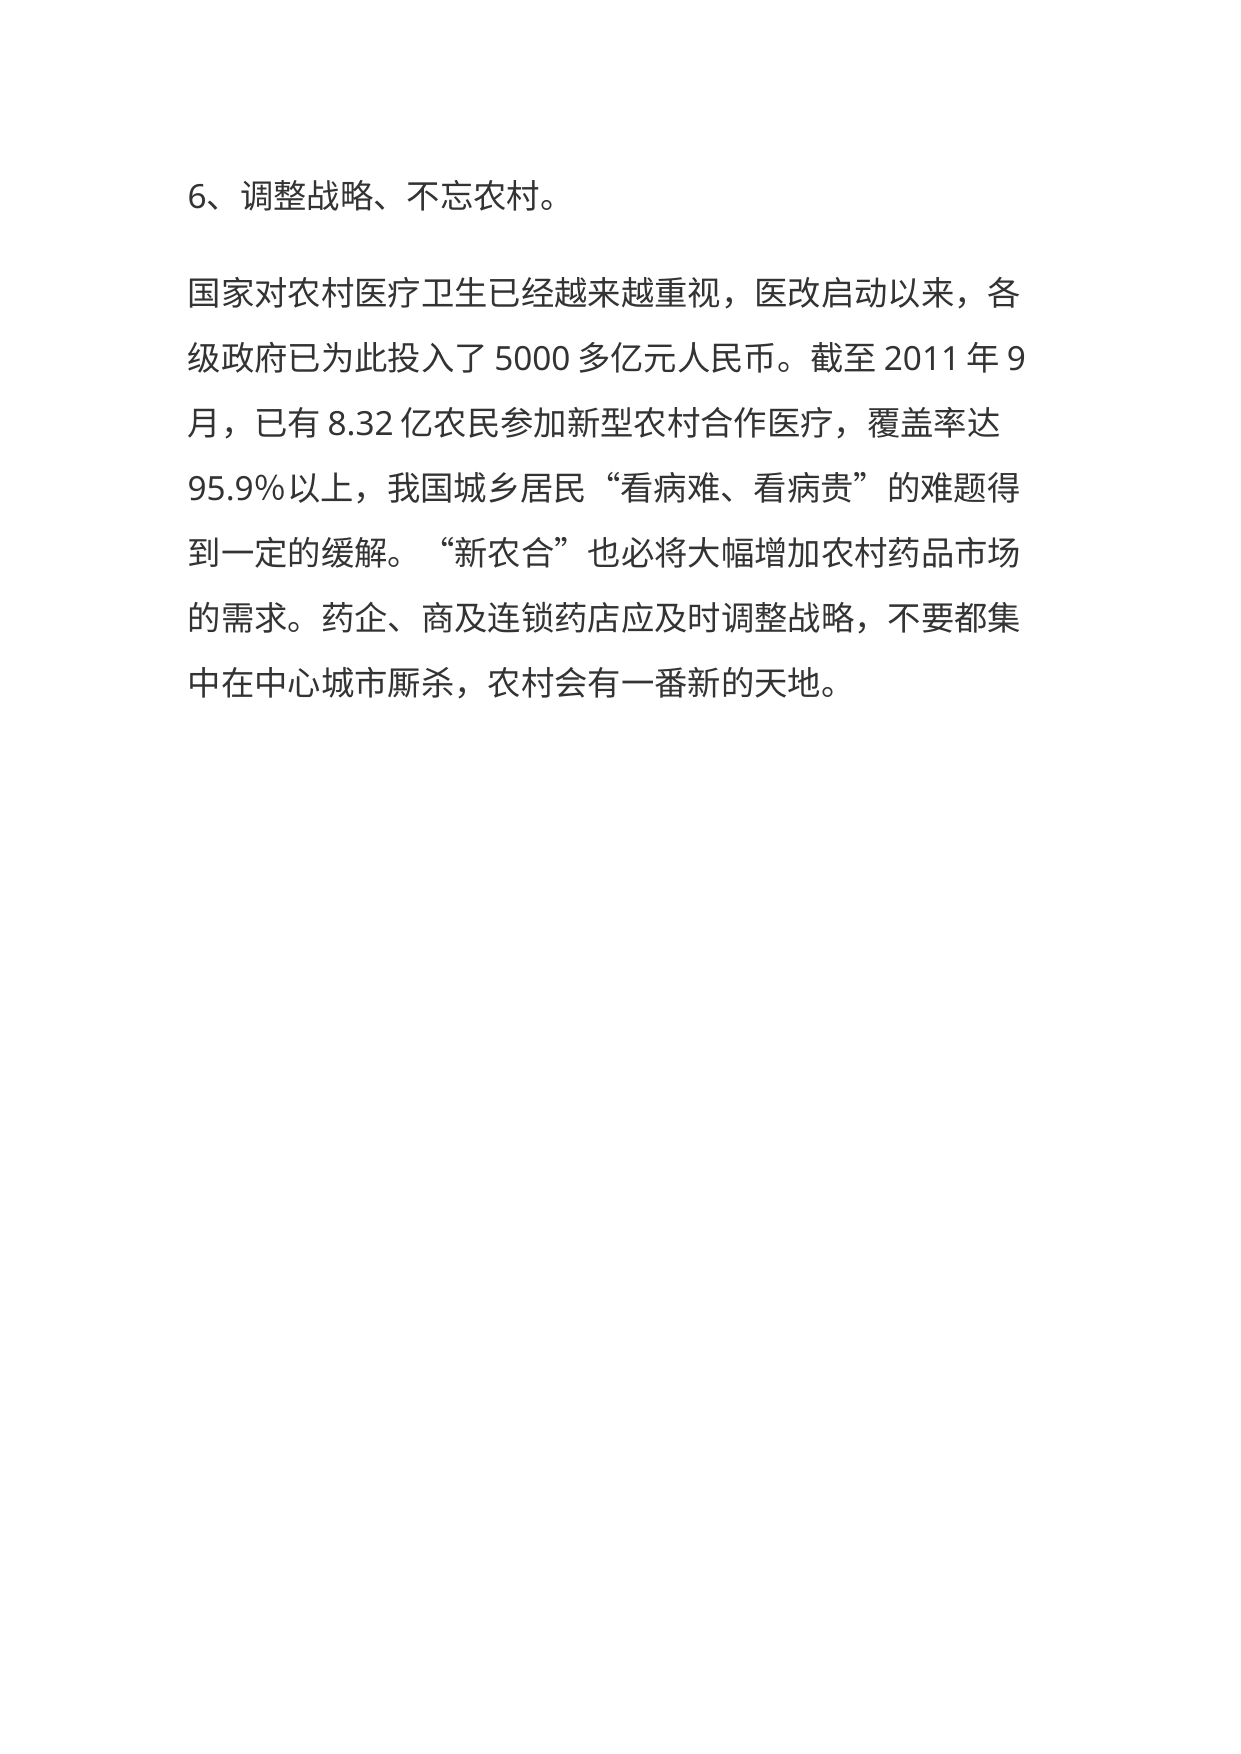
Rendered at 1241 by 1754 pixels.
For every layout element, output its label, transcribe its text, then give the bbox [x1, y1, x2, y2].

text 国家对农村医疗卫生已经越来越重视，医改启动以来，各级政府已为此投入了5000多亿元人民币。截至2011年9月，已有8.32亿农民参加新型农村合作医疗，覆盖率达95.9％以上，我国城乡居民“看病难、看病贵”的难题得到一定的缓解。“新农合”也必将大幅增加农村药品市场的需求。药企、商及连锁药店应及时调整战略，不要都集中在中心城市厮杀，农村会有一番新的天地。 [187, 258, 1053, 713]
text 6、调整战略、不忘农村。 [187, 162, 1053, 227]
